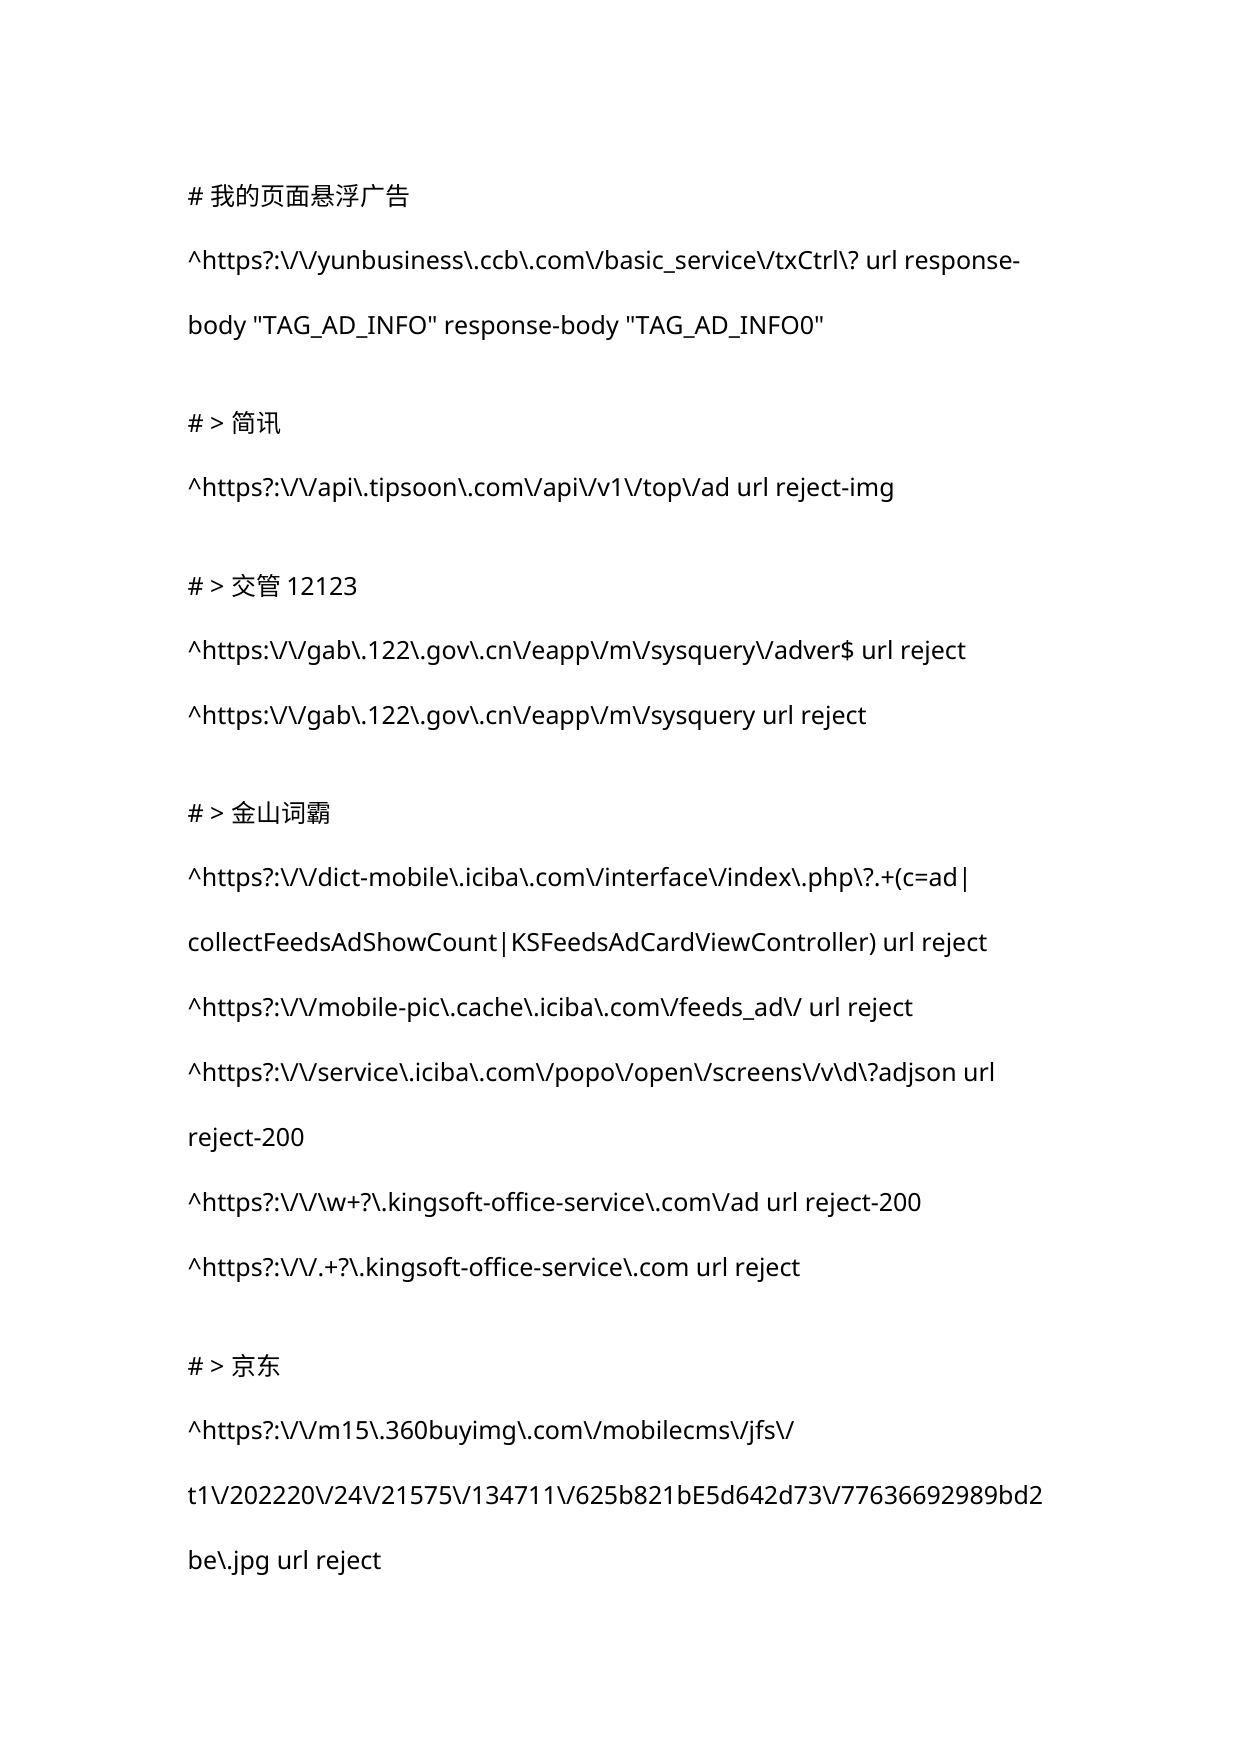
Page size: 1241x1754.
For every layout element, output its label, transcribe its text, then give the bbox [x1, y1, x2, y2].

text # > 京东 [187, 1332, 1053, 1397]
text # > 交管12123 [187, 552, 1053, 617]
text ^https?:\/\/m15\.360buyimg\.com\/mobilecms\/jfs\/t1\/202220\/24\/21575\/134711\/625b821bE5d642d73\/77636692989bd2be\.jpg url reject [187, 1397, 1053, 1592]
text ^https?:\/\/service\.iciba\.com\/popo\/open\/screens\/v\d\?adjson url reject-200 [187, 1039, 1053, 1169]
text # > 简讯 [187, 389, 1053, 454]
text # 我的页面悬浮广告 [187, 162, 1053, 227]
text ^https?:\/\/mobile-pic\.cache\.iciba\.com\/feeds_ad\/ url reject [187, 974, 1053, 1039]
text ^https?:\/\/yunbusiness\.ccb\.com\/basic_service\/txCtrl\? url response-body "TAG_AD_INFO" response-body "TAG_AD_INFO0" [187, 227, 1053, 357]
text ^https:\/\/gab\.122\.gov\.cn\/eapp\/m\/sysquery url reject [187, 682, 1053, 747]
text ^https?:\/\/\w+?\.kingsoft-office-service\.com\/ad url reject-200 [187, 1169, 1053, 1234]
text ^https:\/\/gab\.122\.gov\.cn\/eapp\/m\/sysquery\/adver$ url reject [187, 617, 1053, 682]
text ^https?:\/\/api\.tipsoon\.com\/api\/v1\/top\/ad url reject-img [187, 454, 1053, 519]
text ^https?:\/\/.+?\.kingsoft-office-service\.com url reject [187, 1234, 1053, 1299]
text # > 金山词霸 [187, 779, 1053, 844]
text ^https?:\/\/dict-mobile\.iciba\.com\/interface\/index\.php\?.+(c=ad|collectFeedsAdShowCount|KSFeedsAdCardViewController) url reject [187, 844, 1053, 974]
